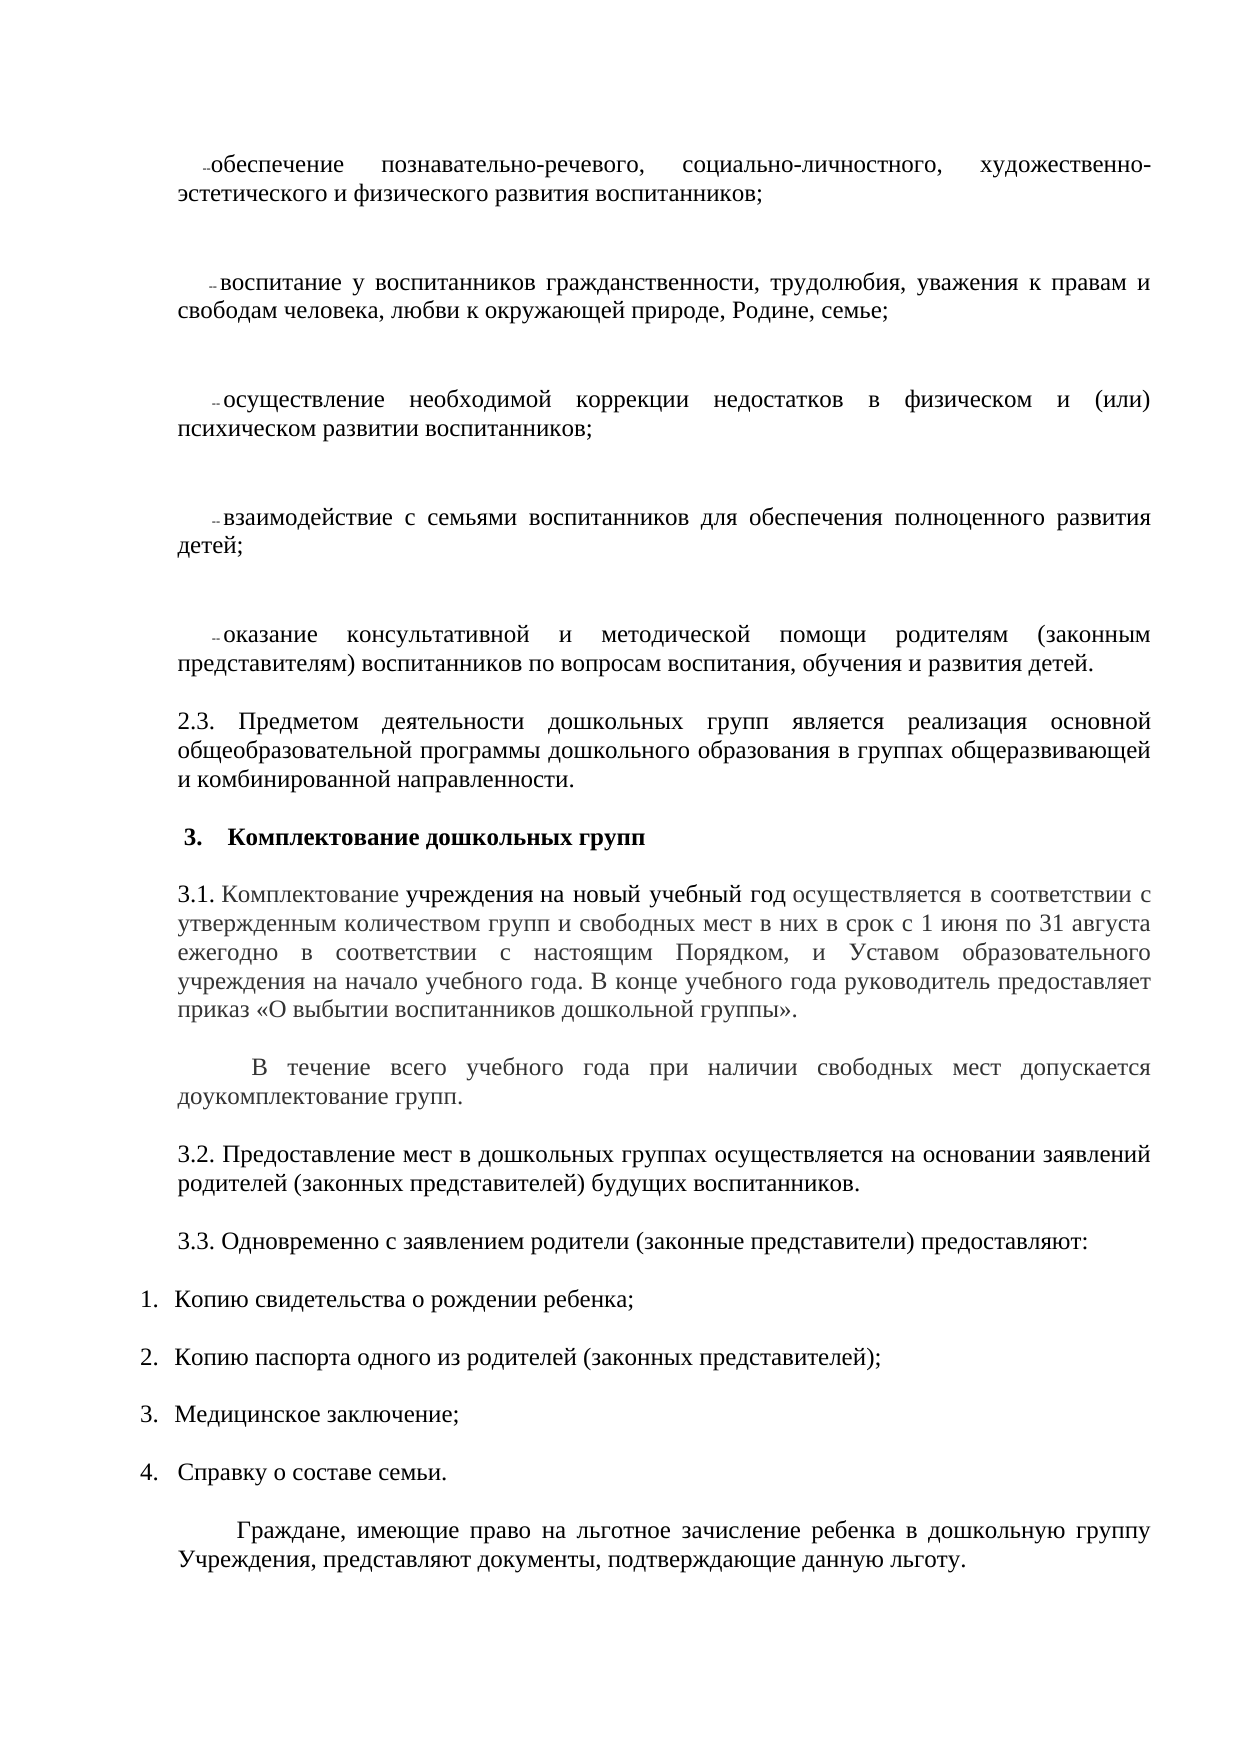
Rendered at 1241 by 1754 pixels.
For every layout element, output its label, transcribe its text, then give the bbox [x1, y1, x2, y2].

text 3.3. Одновременно с заявлением родители (законные представители) предоставляют: [177, 1226, 1152, 1254]
text 4. Справку о составе семьи. [140, 1457, 1152, 1486]
text 3.1. Комплектование учреждения на новый учебный год осуществляется в соответствии с утвержденным количеством групп и свободных мест в них в срок с 1 июня по 31 августа ежегодно в соответствии с настоящим Порядком, и Уставом образовательного учреждения на начало учебного года. В конце учебного года руководитель предоставляет приказ «О выбытии воспитанников дошкольной группы». [177, 879, 1152, 1023]
text 2. Копию паспорта одного из родителей (законных представителей); [140, 1342, 1152, 1370]
text 3.2. Предоставление мест в дошкольных группах осуществляется на основании заявлений родителей (законных представителей) будущих воспитанников. [177, 1139, 1152, 1197]
text --обеспечение познавательно-речевого, социально-личностного, художественно-эстетического и физического развития воспитанников; [140, 118, 1152, 207]
text -- осуществление необходимой коррекции недостатков в физическом и (или) психическом развитии воспитанников; [140, 353, 1152, 442]
text -- воспитание у воспитанников гражданственности, трудолюбия, уважения к правам и свободам человека, любви к окружающей природе, Родине, семье; [140, 236, 1152, 324]
text В течение всего учебного года при наличии свободных мест допускается доукомплектование групп. [177, 1052, 1152, 1110]
text 3. Комплектование дошкольных групп [177, 822, 1152, 850]
text Граждане, имеющие право на льготное зачисление ребенка в дошкольную группу Учреждения, представляют документы, подтверждающие данную льготу. [177, 1515, 1152, 1573]
text 1. Копию свидетельства о рождении ребенка; [140, 1284, 1152, 1312]
text 3. Медицинское заключение; [140, 1399, 1152, 1428]
text 2.3. Предметом деятельности дошкольных групп является реализация основной общеобразовательной программы дошкольного образования в группах общеразвивающей и комбинированной направленности. [177, 706, 1152, 792]
text -- оказание консультативной и методической помощи родителям (законным представителям) воспитанников по вопросам воспитания, обучения и развития детей. [140, 588, 1152, 677]
text -- взаимодействие с семьями воспитанников для обеспечения полноценного развития детей; [140, 471, 1152, 559]
